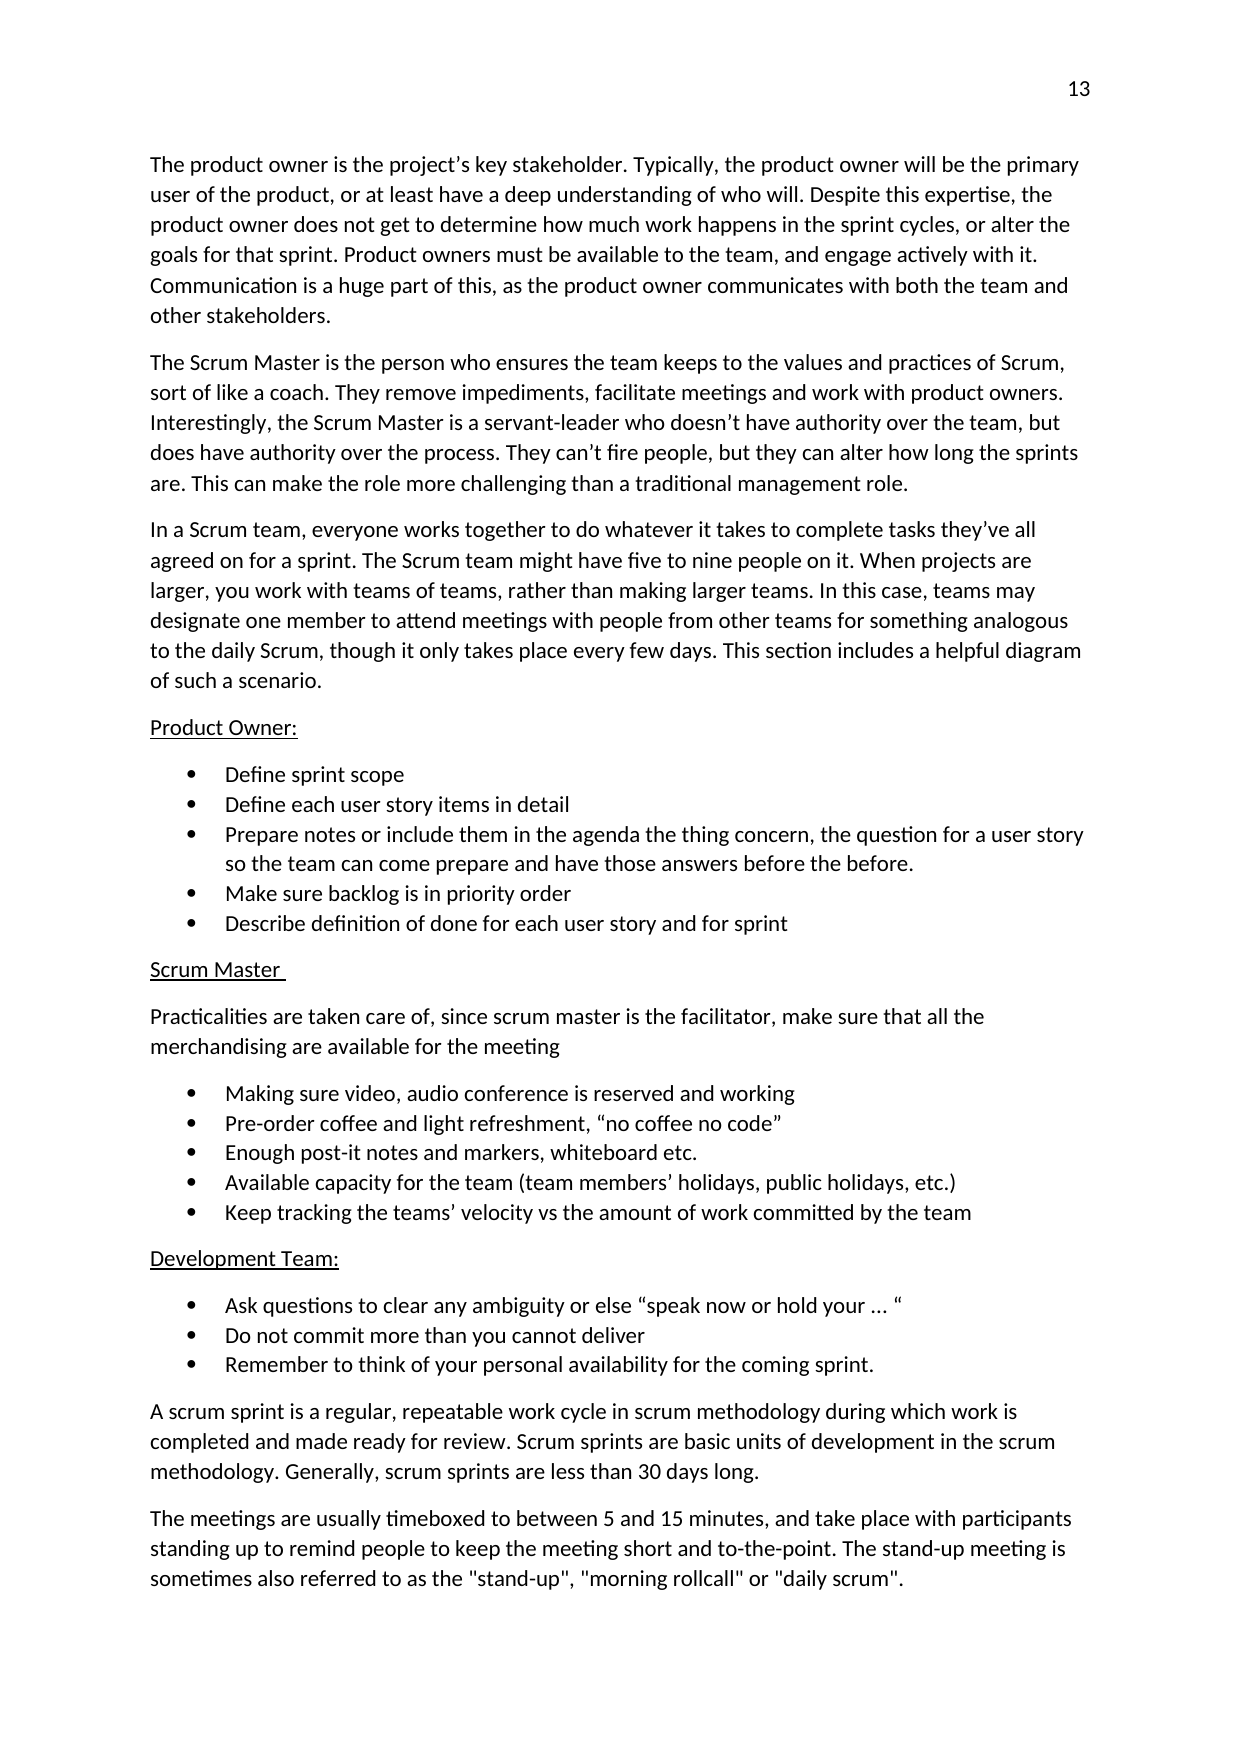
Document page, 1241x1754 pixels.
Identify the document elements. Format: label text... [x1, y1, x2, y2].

text A scrum sprint is a regular, repeatable work cycle in scrum methodology during which work is completed and made ready for review. Scrum sprints are basic units of development in the scrum methodology. Generally, scrum sprints are less than 30 days long. [150, 1397, 1090, 1485]
text Product Owner: [150, 713, 1090, 742]
text The meetings are usually timeboxed to between 5 and 15 minutes, and take place with participants standing up to remind people to keep the meeting short and to-the-point. The stand-up meeting is sometimes also referred to as the "stand-up", "morning rollcall" or "daily scrum". [150, 1504, 1090, 1593]
list Enough post-it notes and markers, whiteboard etc. [187, 1138, 1090, 1167]
list Describe definition of done for each user story and for sprint [187, 909, 1090, 937]
text Development Team: [150, 1244, 1090, 1272]
text Scrum Master [150, 955, 1090, 983]
list Define each user story items in detail [187, 790, 1090, 818]
list Ask questions to clear any ambiguity or else “speak now or hold your ... “ [187, 1291, 1090, 1319]
list Make sure backlog is in priority order [187, 879, 1090, 907]
list Define sprint scope [187, 760, 1090, 788]
text In a Scrum team, everyone works together to do whatever it takes to complete tasks they’ve all agreed on for a sprint. The Scrum team might have five to nine people on it. When projects are larger, you work with teams of teams, rather than making larger teams. In this case, teams may designate one member to attend meetings with people from other teams for something analogous to the daily Scrum, though it only takes place every few days. This section includes a helpful diagram of such a scenario. [150, 516, 1090, 695]
text Practicalities are taken care of, since scrum master is the facilitator, make sure that all the merchandising are available for the meeting [150, 1002, 1090, 1060]
text The Scrum Master is the person who ensures the team keeps to the values and practices of Scrum, sort of like a coach. They remove impediments, facilitate meetings and work with product owners. Interestingly, the Scrum Master is a servant-leader who doesn’t have authority over the team, but does have authority over the process. They can’t fire people, but they can alter how long the sprints are. This can make the role more challenging than a traditional management role. [150, 348, 1090, 497]
list Do not commit more than you cannot deliver [187, 1321, 1090, 1349]
list Available capacity for the team (team members’ holidays, public holidays, etc.) [187, 1168, 1090, 1196]
list Prepare notes or include them in the agenda the thing concern, the question for a user story so the team can come prepare and have those answers before the before. [187, 820, 1090, 877]
list Making sure video, audio conference is reserved and working [187, 1079, 1090, 1107]
list Keep tracking the teams’ velocity vs the amount of work committed by the team [187, 1198, 1090, 1226]
list Pre-order coffee and light refreshment, “no coffee no code” [187, 1109, 1090, 1137]
list Remember to think of your personal availability for the coming sprint. [187, 1351, 1090, 1378]
text The product owner is the project’s key stakeholder. Typically, the product owner will be the primary user of the product, or at least have a deep understanding of who will. Despite this expertise, the product owner does not get to determine how much work happens in the sprint cycles, or alter the goals for that sprint. Product owners must be available to the team, and engage actively with it. Communication is a huge part of this, as the product owner communicates with both the team and other stakeholders. [150, 150, 1090, 329]
